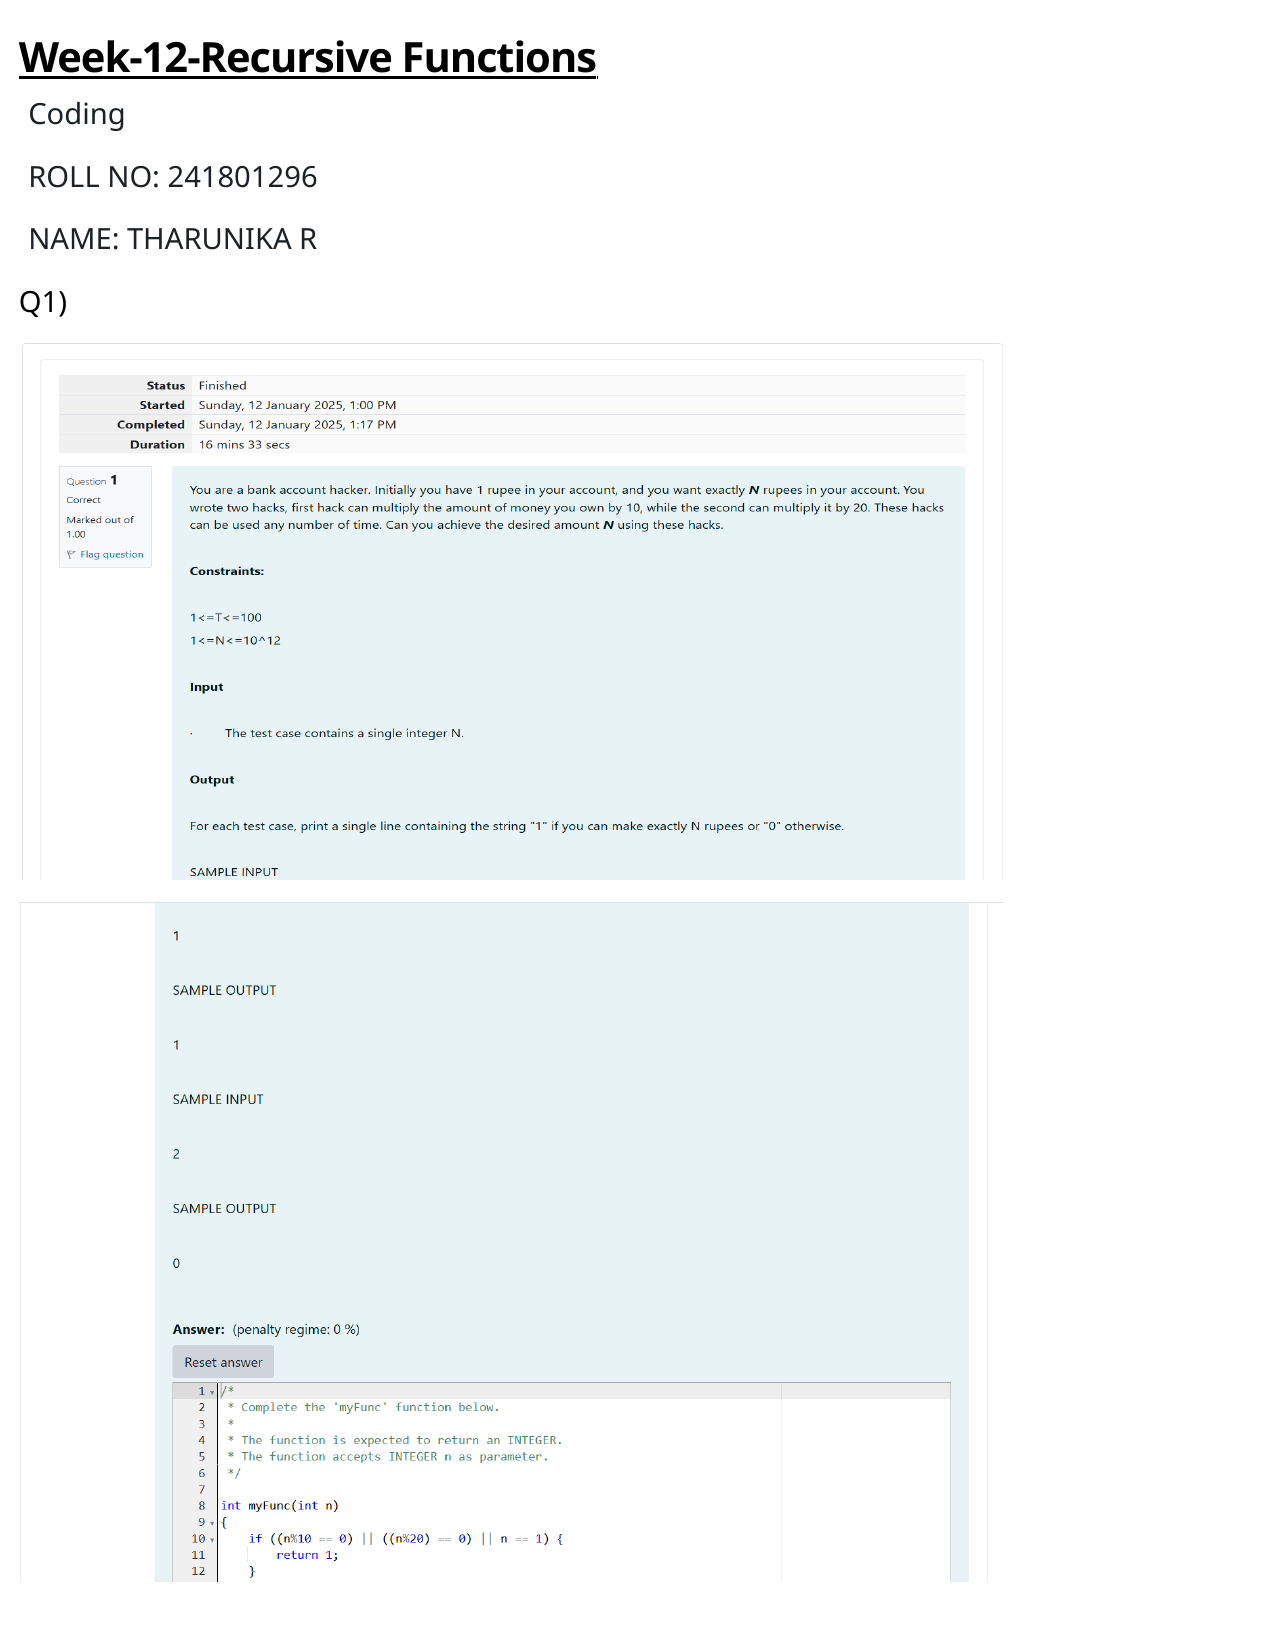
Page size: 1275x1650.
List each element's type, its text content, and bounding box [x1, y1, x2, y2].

text Coding [28, 93, 1125, 133]
text Q1) [19, 281, 1125, 321]
picture [18, 343, 1004, 880]
picture [18, 901, 1004, 1582]
text ROLL NO: 241801296 [28, 156, 1125, 196]
text NAME: THARUNIKA R [28, 218, 1125, 258]
title Week-12-Recursive Functions [19, 28, 1125, 85]
